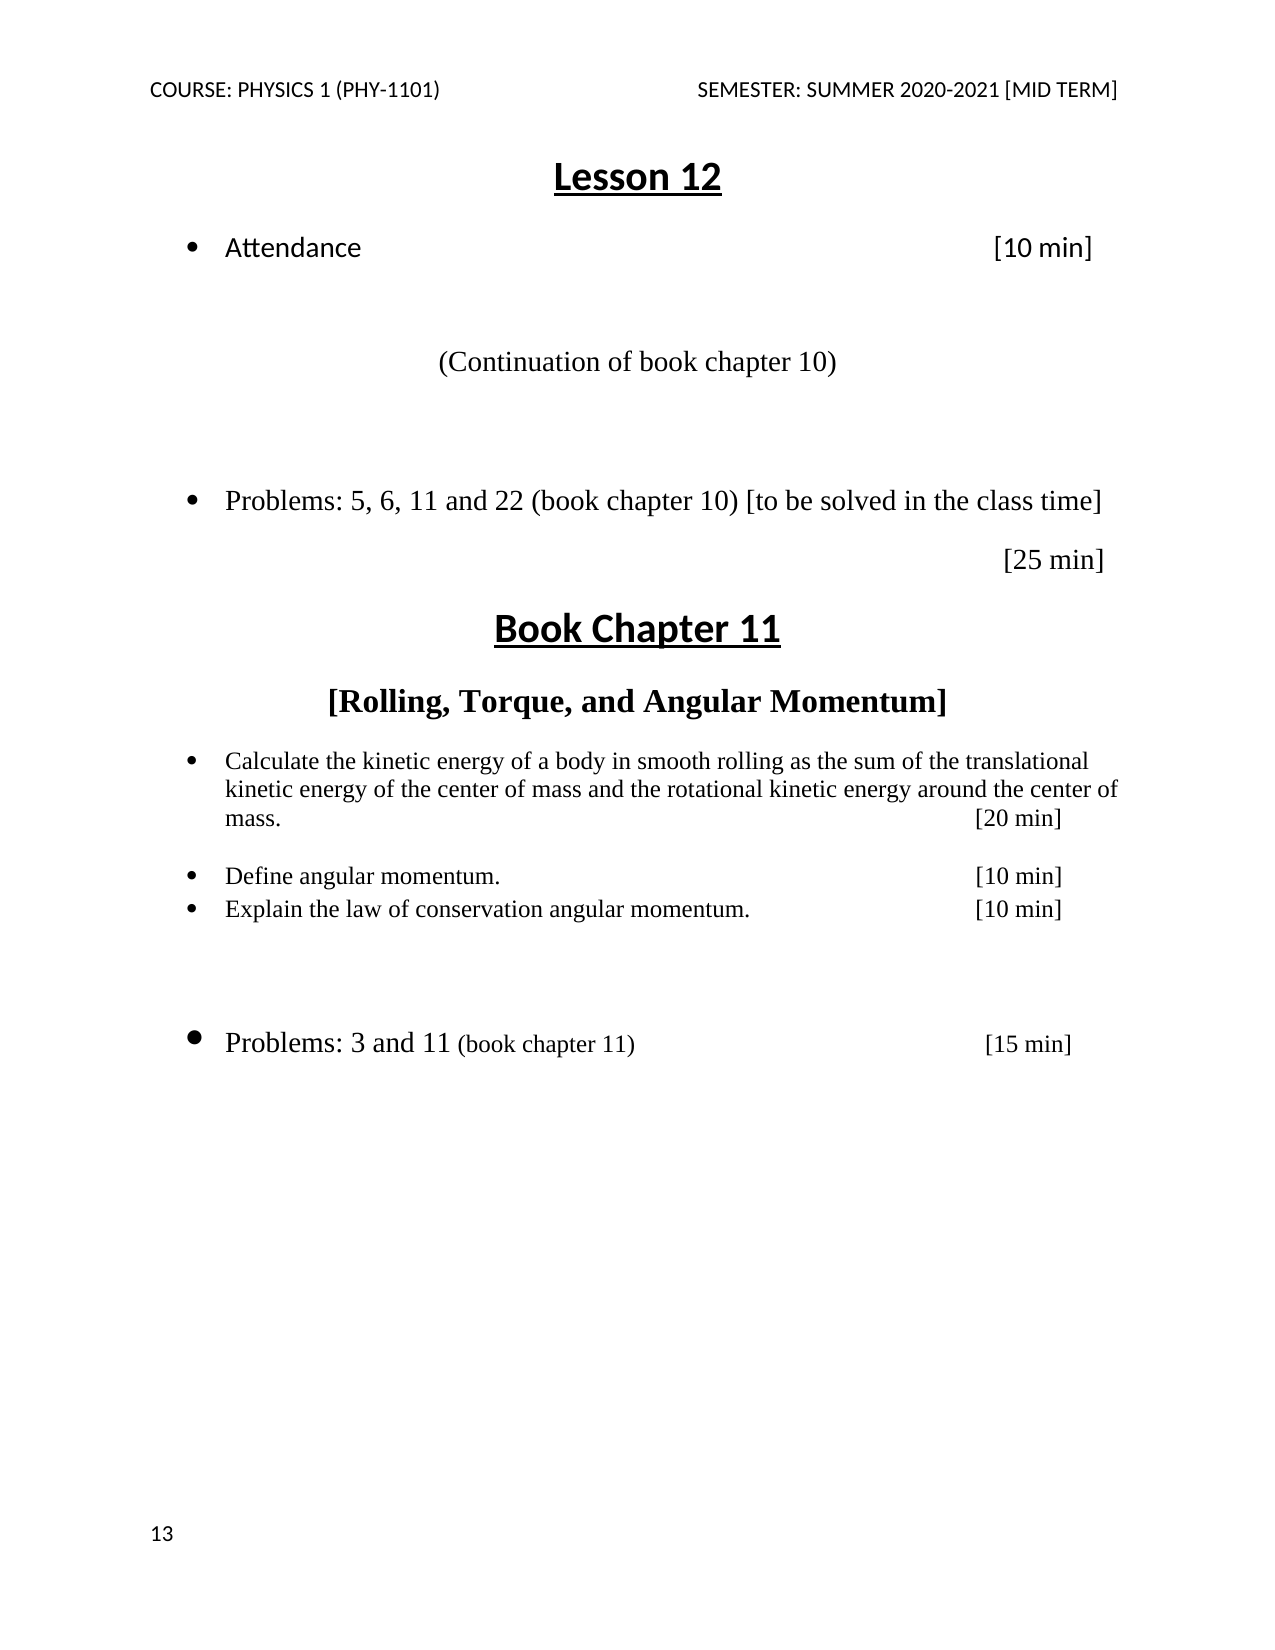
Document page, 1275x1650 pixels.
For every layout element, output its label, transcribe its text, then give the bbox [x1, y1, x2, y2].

list Attendance [10 min] [187, 229, 1125, 265]
text (Continuation of book chapter 10) [150, 344, 1125, 378]
text [25 min] [150, 542, 1125, 576]
list Calculate the kinetic energy of a body in smooth rolling as the sum of the translational kinetic energy of the center of mass and the rotational kinetic energy around the center of mass. [20 min] [187, 746, 1125, 832]
list Define angular momentum. [10 min] [187, 861, 1125, 889]
list Problems: 5, 6, 11 and 22 (book chapter 10) [to be solved in the class time] [187, 483, 1125, 516]
text Lesson 12 [150, 150, 1125, 201]
list Problems: 3 and 11 (book chapter 11) [15 min] [187, 1023, 1125, 1061]
text [Rolling, Torque, and Angular Momentum] [150, 681, 1125, 719]
text Book Chapter 11 [150, 602, 1125, 652]
list Explain the law of conservation angular momentum. [10 min] [187, 894, 1125, 922]
